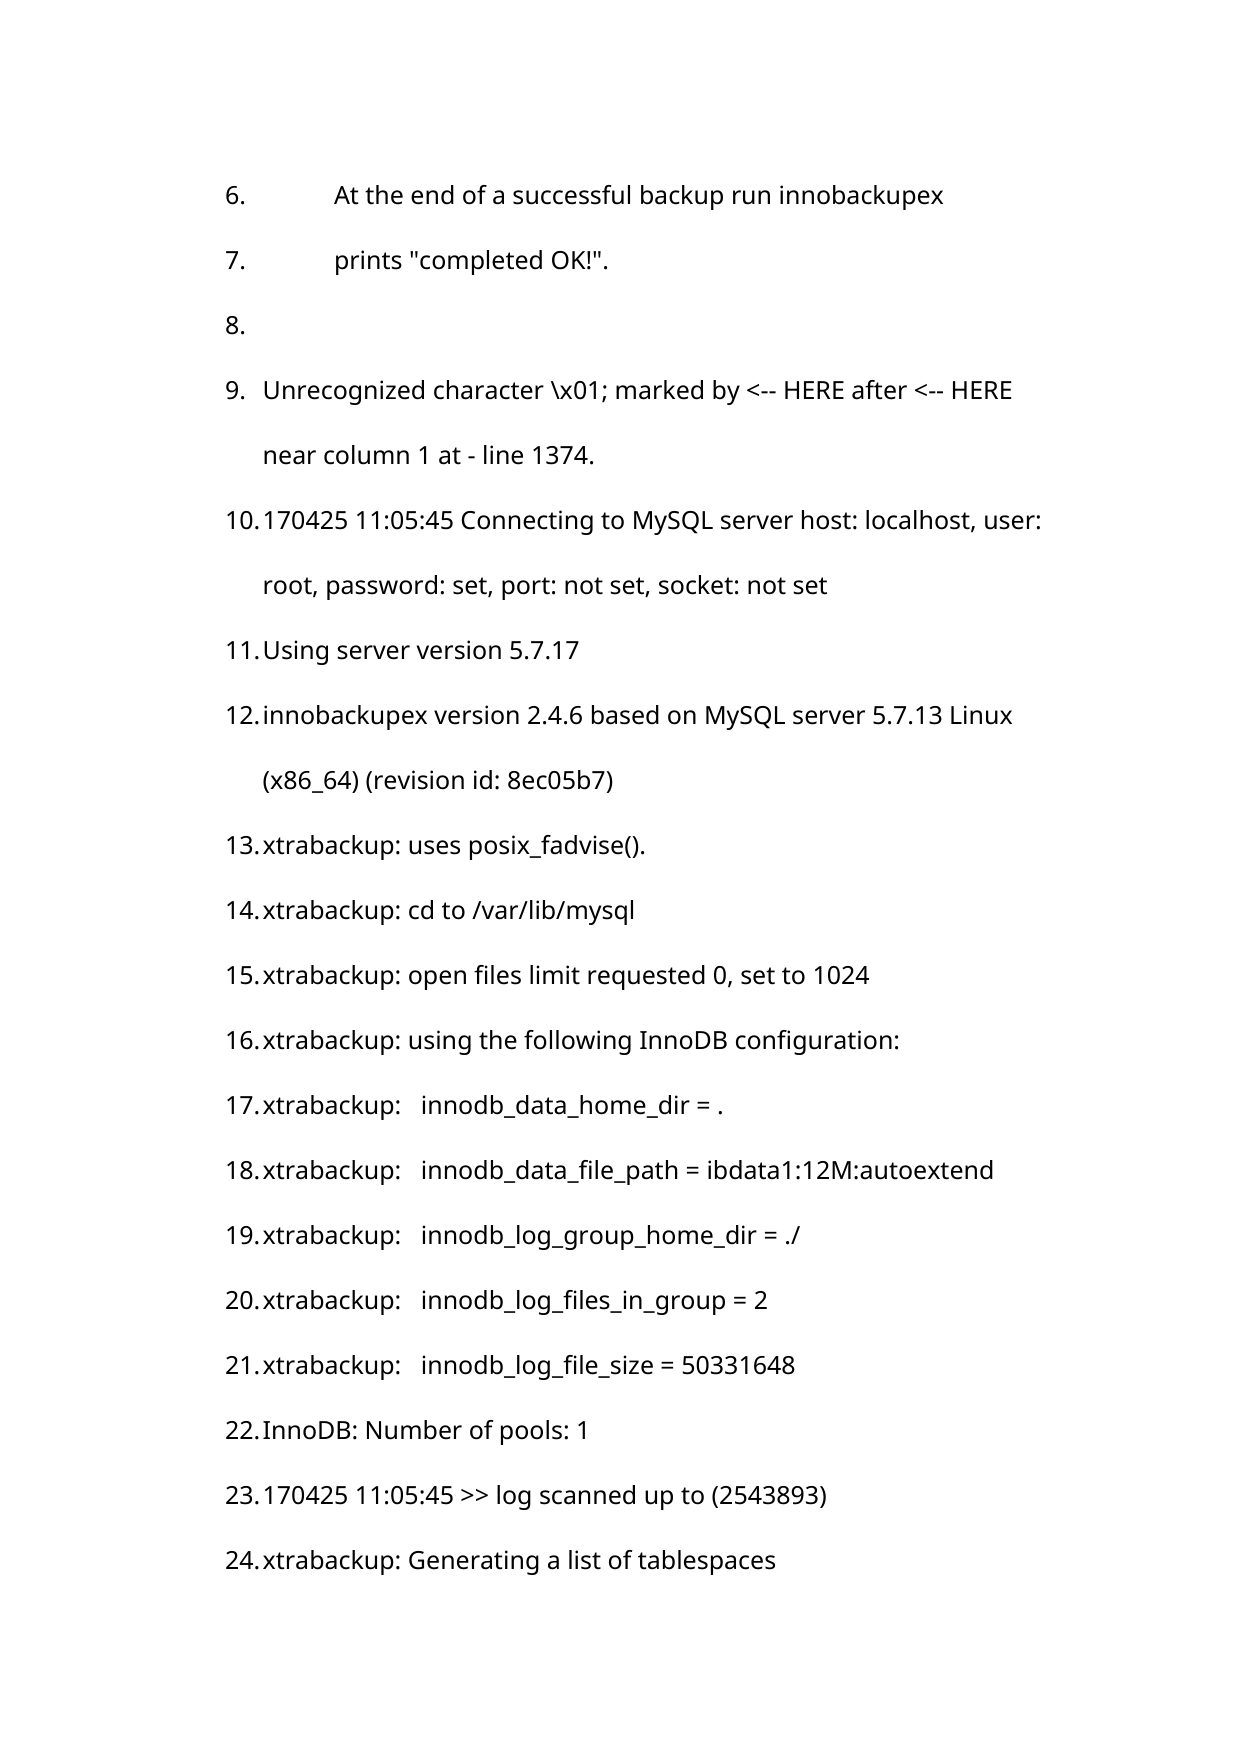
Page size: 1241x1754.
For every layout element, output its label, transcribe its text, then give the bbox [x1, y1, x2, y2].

list InnoDB: Number of pools: 1 [225, 1397, 1053, 1462]
list innobackupex version 2.4.6 based on MySQL server 5.7.13 Linux (x86_64) (revision id: 8ec05b7) [225, 682, 1053, 812]
list Unrecognized character \x01; marked by <-- HERE after <-- HERE near column 1 at - line 1374. [225, 357, 1053, 487]
list xtrabackup: cd to /var/lib/mysql [225, 877, 1053, 942]
list xtrabackup: innodb_log_files_in_group = 2 [225, 1267, 1053, 1332]
list xtrabackup: innodb_log_group_home_dir = ./ [225, 1202, 1053, 1267]
list xtrabackup: innodb_data_home_dir = . [225, 1072, 1053, 1137]
list xtrabackup: uses posix_fadvise(). [225, 812, 1053, 877]
list At the end of a successful backup run innobackupex [225, 162, 1053, 227]
list 170425 11:05:45 >> log scanned up to (2543893) [225, 1462, 1053, 1527]
list xtrabackup: innodb_log_file_size = 50331648 [225, 1332, 1053, 1397]
list xtrabackup: open files limit requested 0, set to 1024 [225, 942, 1053, 1007]
list xtrabackup: innodb_data_file_path = ibdata1:12M:autoextend [225, 1137, 1053, 1202]
list Using server version 5.7.17 [225, 617, 1053, 682]
list xtrabackup: Generating a list of tablespaces [225, 1527, 1053, 1592]
list 170425 11:05:45 Connecting to MySQL server host: localhost, user: root, password: set, port: not set, socket: not set [225, 487, 1053, 617]
list prints "completed OK!". [225, 227, 1053, 292]
list xtrabackup: using the following InnoDB configuration: [225, 1007, 1053, 1072]
